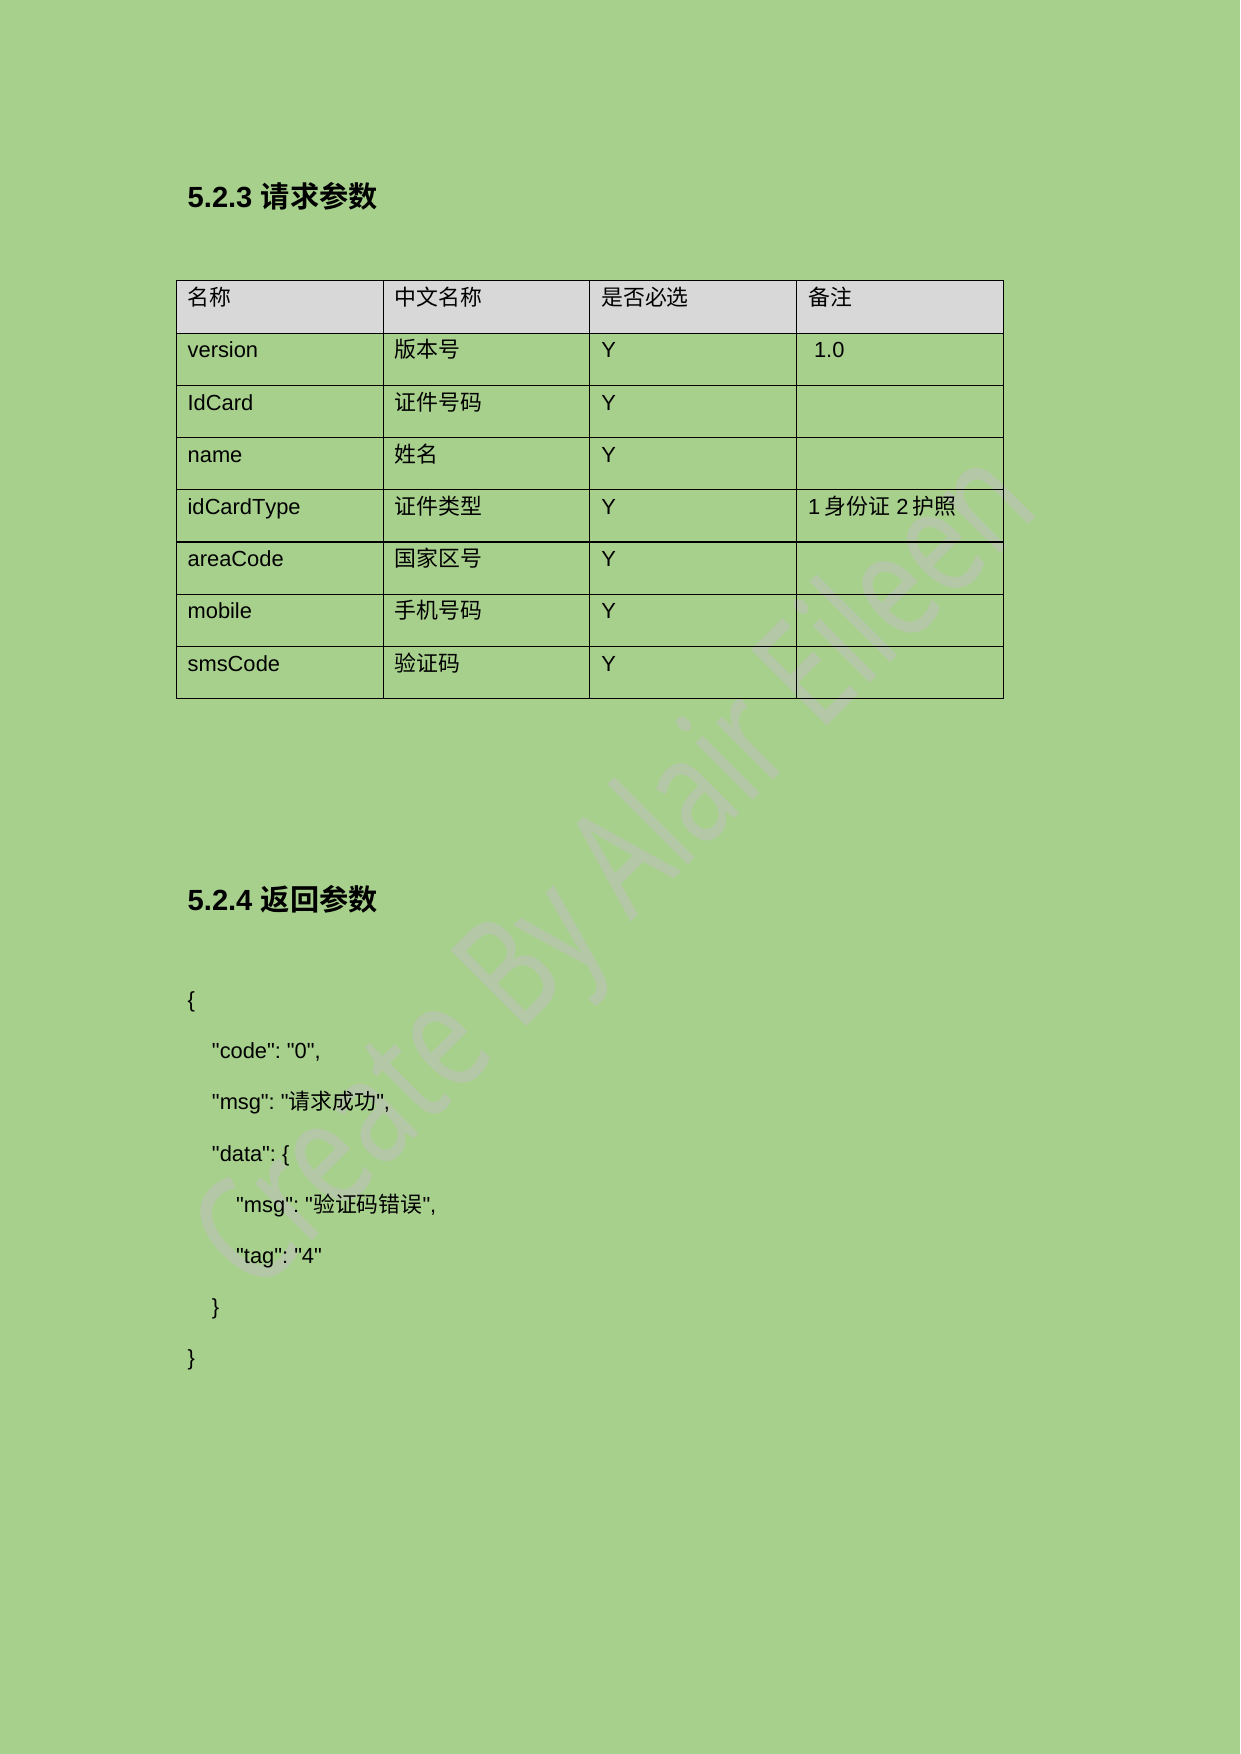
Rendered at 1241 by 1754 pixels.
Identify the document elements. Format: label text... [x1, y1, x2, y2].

table_cell 国家区号 [384, 543, 589, 593]
subtitle 5.2.3 请求参数 [187, 162, 1053, 227]
table_cell mobile [177, 595, 383, 646]
table_cell 手机号码 [384, 595, 589, 646]
table_cell [797, 386, 1003, 437]
table_cell IdCard [177, 386, 383, 437]
text "tag": "4" [187, 1239, 1053, 1272]
text "data": { [187, 1137, 1053, 1169]
table_cell areaCode [177, 543, 383, 593]
table_cell version [177, 334, 383, 385]
table_cell [797, 595, 1003, 646]
table_cell [797, 543, 1003, 593]
table_cell [797, 647, 1003, 698]
table_cell name [177, 438, 383, 489]
table_cell Y [590, 647, 796, 698]
table_cell 版本号 [384, 334, 589, 385]
text { [187, 983, 1053, 1016]
table_cell Y [590, 595, 796, 646]
table_cell Y [590, 490, 796, 541]
table_header 中文名称 [384, 281, 589, 333]
text } [187, 1290, 1053, 1323]
table_cell smsCode [177, 647, 383, 698]
text "code": "0", [187, 1034, 1053, 1067]
table_cell Y [590, 386, 796, 437]
table_cell idCardType [177, 490, 383, 541]
table_cell [797, 438, 1003, 489]
table_cell Y [590, 438, 796, 489]
table_cell 1.0 [797, 334, 1003, 385]
table_cell 姓名 [384, 438, 589, 489]
text "msg": "请求成功", [187, 1086, 1053, 1118]
table_cell 证件号码 [384, 386, 589, 437]
table_cell Y [590, 334, 796, 385]
table_cell 1身份证 2护照 [797, 490, 1003, 541]
text } [187, 1341, 1053, 1374]
table_cell Y [590, 543, 796, 593]
table_header 备注 [797, 281, 1003, 333]
table_header 名称 [177, 281, 383, 333]
table_cell 证件类型 [384, 490, 589, 541]
text "msg": "验证码错误", [187, 1188, 1053, 1220]
table_header 是否必选 [590, 281, 796, 333]
table_cell 验证码 [384, 647, 589, 698]
subtitle 5.2.4 返回参数 [187, 865, 1053, 930]
